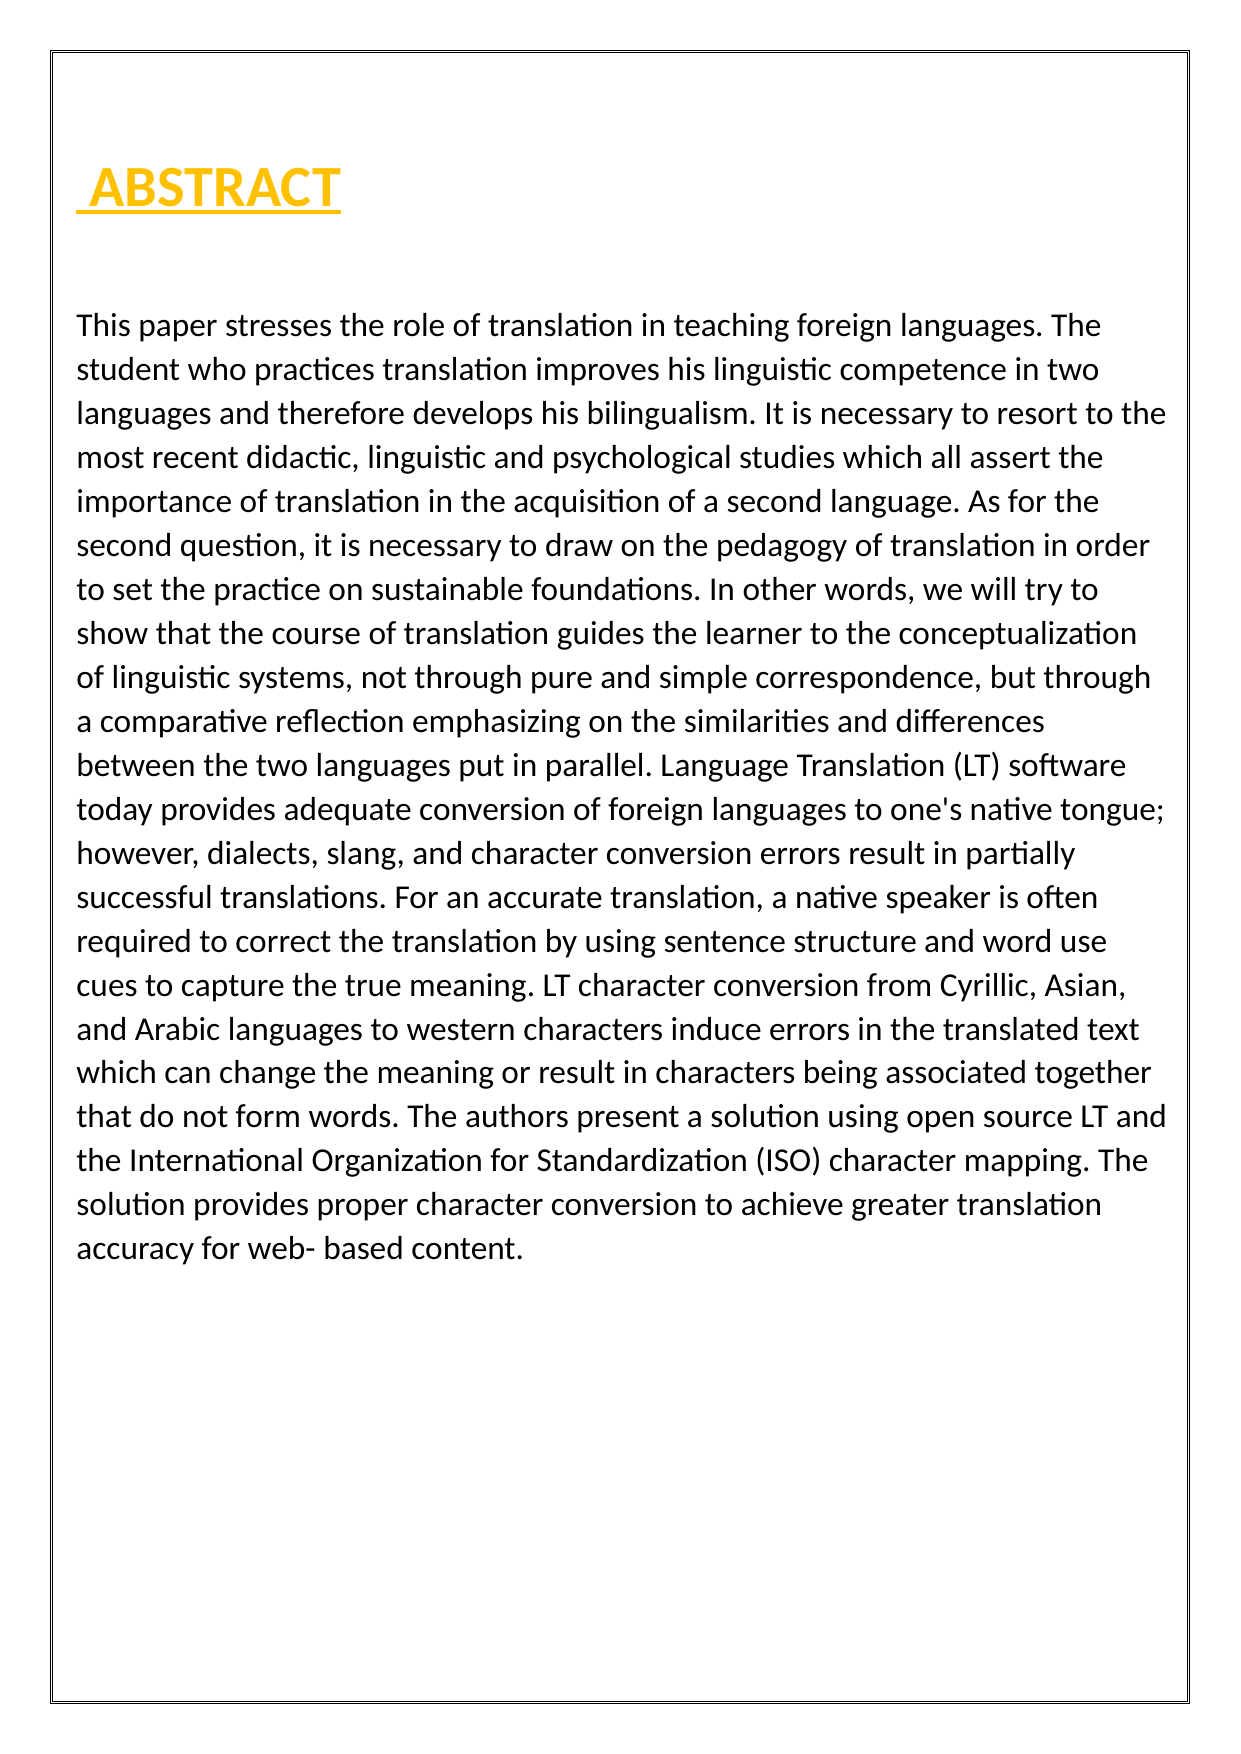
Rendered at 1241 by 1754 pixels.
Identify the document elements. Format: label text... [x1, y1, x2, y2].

text ABSTRACT [76, 150, 1169, 221]
text This paper stresses the role of translation in teaching foreign languages. The student who practices translation improves his linguistic competence in two languages and therefore develops his bilingualism. It is necessary to resort to the most recent didactic, linguistic and psychological studies which all assert the importance of translation in the acquisition of a second language. As for the second question, it is necessary to draw on the pedagogy of translation in order to set the practice on sustainable foundations. In other words, we will try to show that the course of translation guides the learner to the conceptualization of linguistic systems, not through pure and simple correspondence, but through a comparative reflection emphasizing on the similarities and differences between the two languages put in parallel. Language Translation (LT) software today provides adequate conversion of foreign languages to one's native tongue; however, dialects, slang, and character conversion errors result in partially successful translations. For an accurate translation, a native speaker is often required to correct the translation by using sentence structure and word use cues to capture the true meaning. LT character conversion from Cyrillic, Asian, and Arabic languages to western characters induce errors in the translated text which can change the meaning or result in characters being associated together that do not form words. The authors present a solution using open source LT and the International Organization for Standardization (ISO) character mapping. The solution provides proper character conversion to achieve greater translation accuracy for web- based content. [76, 304, 1169, 1268]
